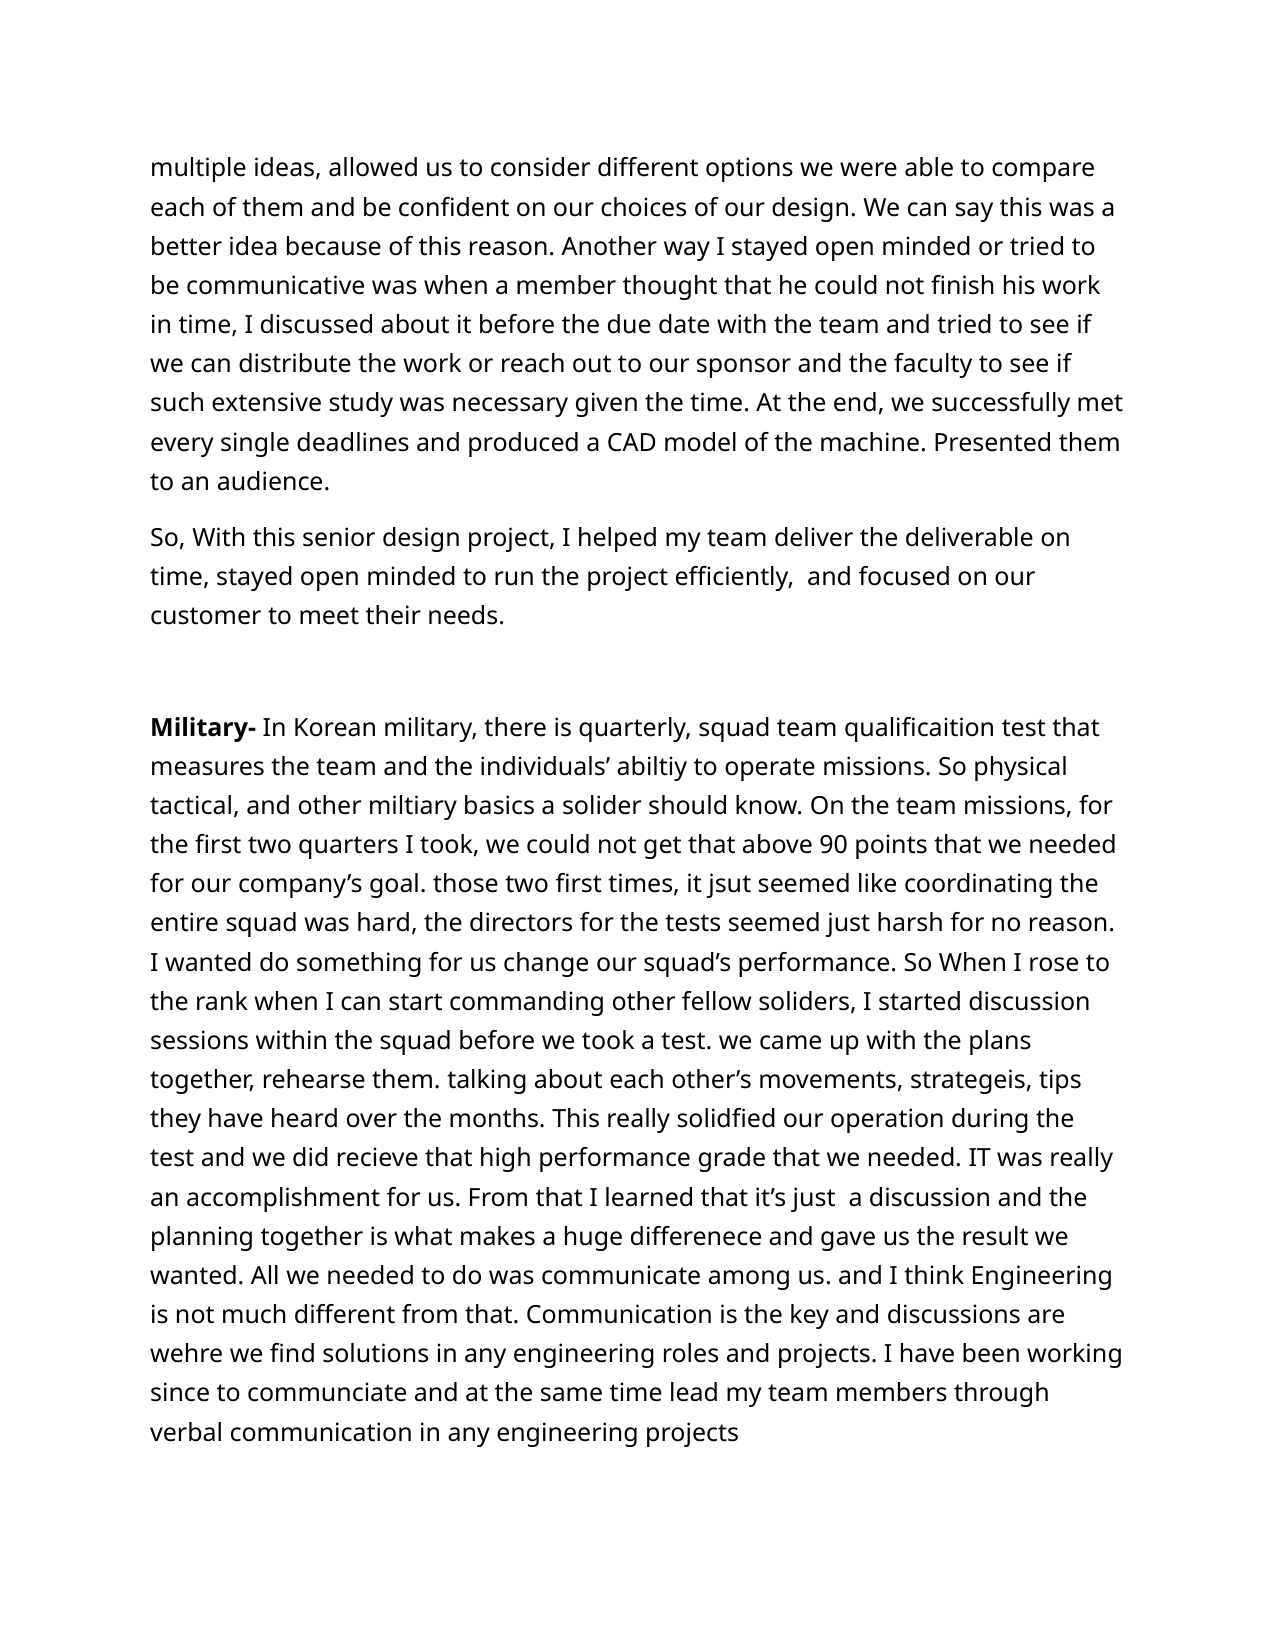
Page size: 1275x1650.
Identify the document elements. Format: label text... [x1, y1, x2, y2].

text Military- In Korean military, there is quarterly, squad team qualificaition test that measures the team and the individuals’ abiltiy to operate missions. So physical tactical, and other miltiary basics a solider should know. On the team missions, for the first two quarters I took, we could not get that above 90 points that we needed for our company’s goal. those two first times, it jsut seemed like coordinating the entire squad was hard, the directors for the tests seemed just harsh for no reason. I wanted do something for us change our squad’s performance. So When I rose to the rank when I can start commanding other fellow soliders, I started discussion sessions within the squad before we took a test. we came up with the plans together, rehearse them. talking about each other’s movements, strategeis, tips they have heard over the months. This really solidfied our operation during the test and we did recieve that high performance grade that we needed. IT was really an accomplishment for us. From that I learned that it’s just a discussion and the planning together is what makes a huge differenece and gave us the result we wanted. All we needed to do was communicate among us. and I think Engineering is not much different from that. Communication is the key and discussions are wehre we find solutions in any engineering roles and projects. I have been working since to communciate and at the same time lead my team members through verbal communication in any engineering projects [150, 709, 1125, 1448]
text So, With this senior design project, I helped my team deliver the deliverable on time, stayed open minded to run the project efficiently, and focused on our customer to meet their needs. [150, 519, 1125, 632]
